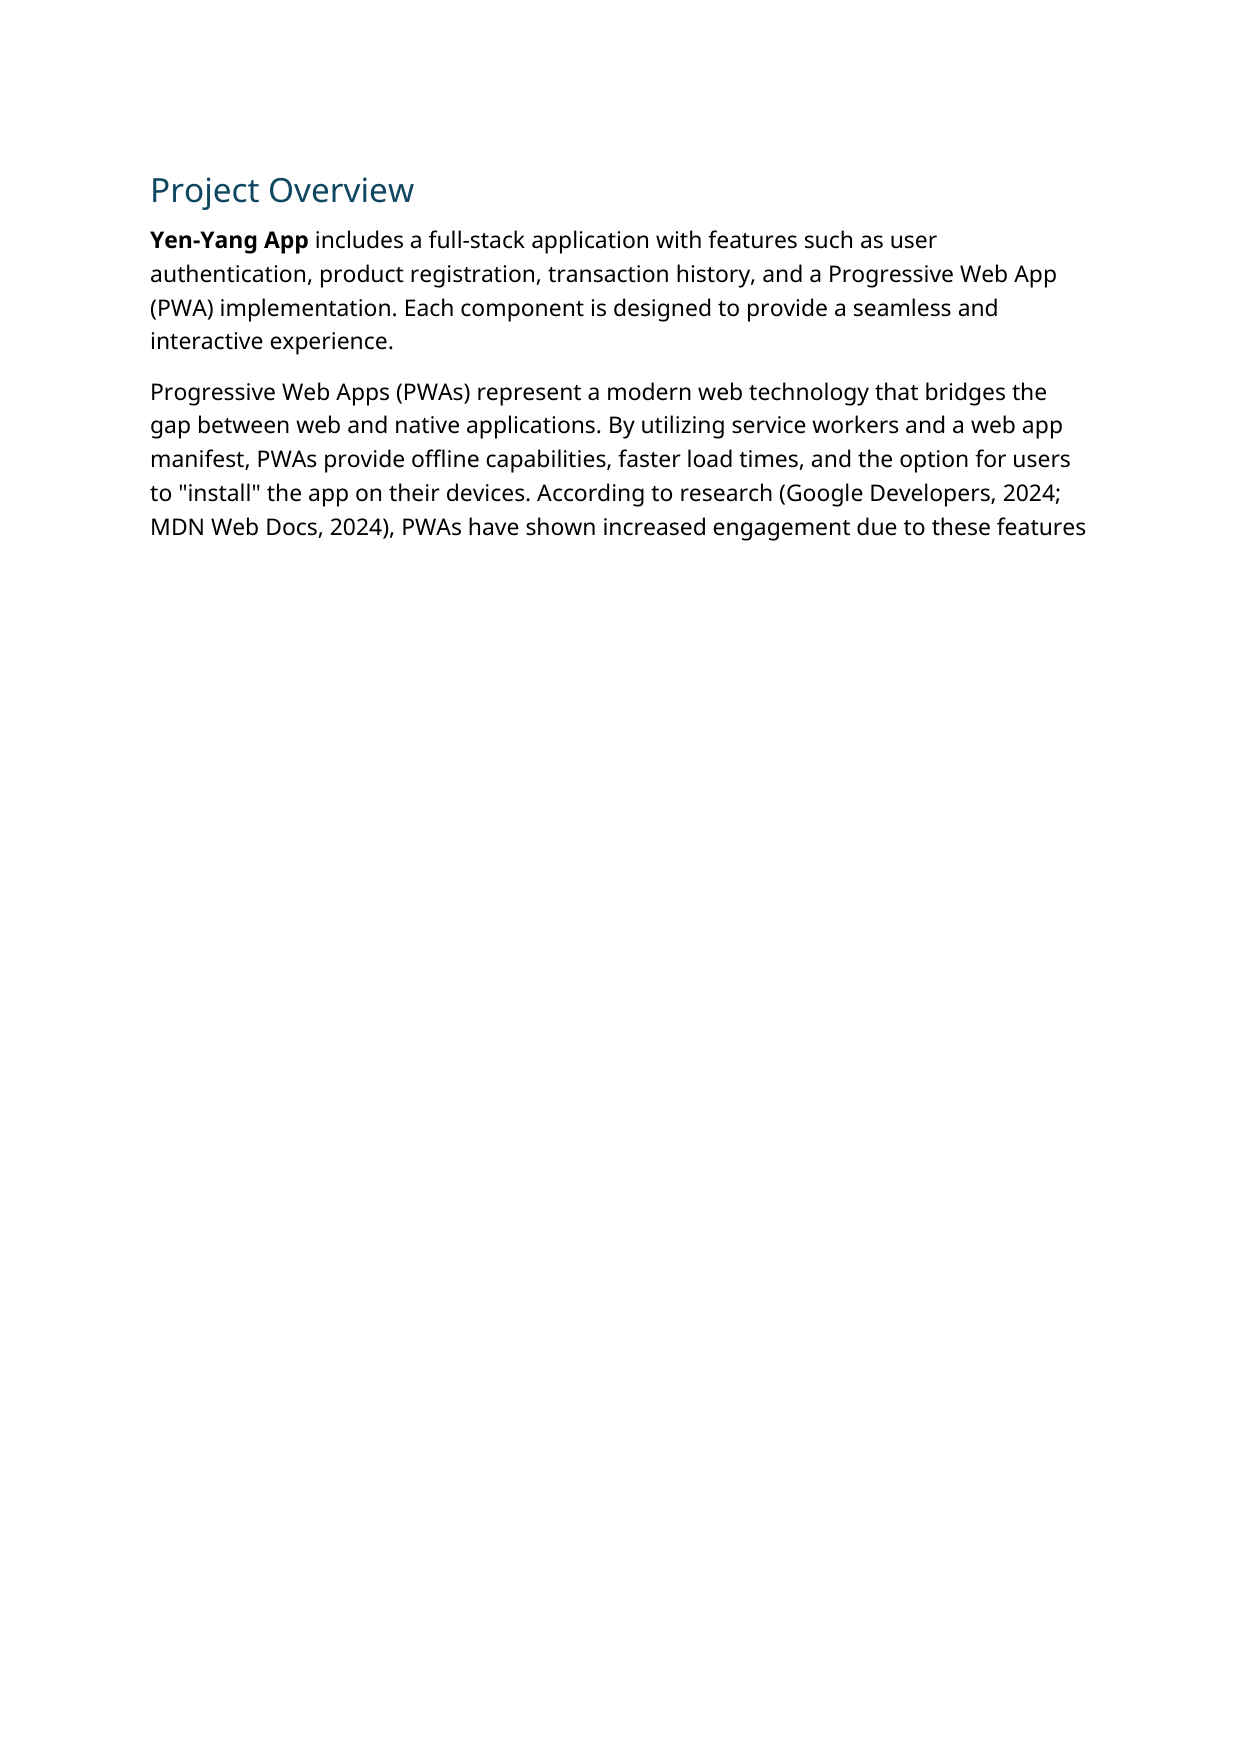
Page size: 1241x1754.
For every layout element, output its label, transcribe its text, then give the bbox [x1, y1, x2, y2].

text Progressive Web Apps (PWAs) represent a modern web technology that bridges the gap between web and native applications. By utilizing service workers and a web app manifest, PWAs provide offline capabilities, faster load times, and the option for users to "install" the app on their devices. According to research (Google Developers, 2024; MDN Web Docs, 2024), PWAs have shown increased engagement due to these features [150, 376, 1090, 542]
subtitle Project Overview [150, 167, 1090, 212]
text Yen-Yang App includes a full-stack application with features such as user authentication, product registration, transaction history, and a Progressive Web App (PWA) implementation. Each component is designed to provide a seamless and interactive experience. [150, 224, 1090, 356]
